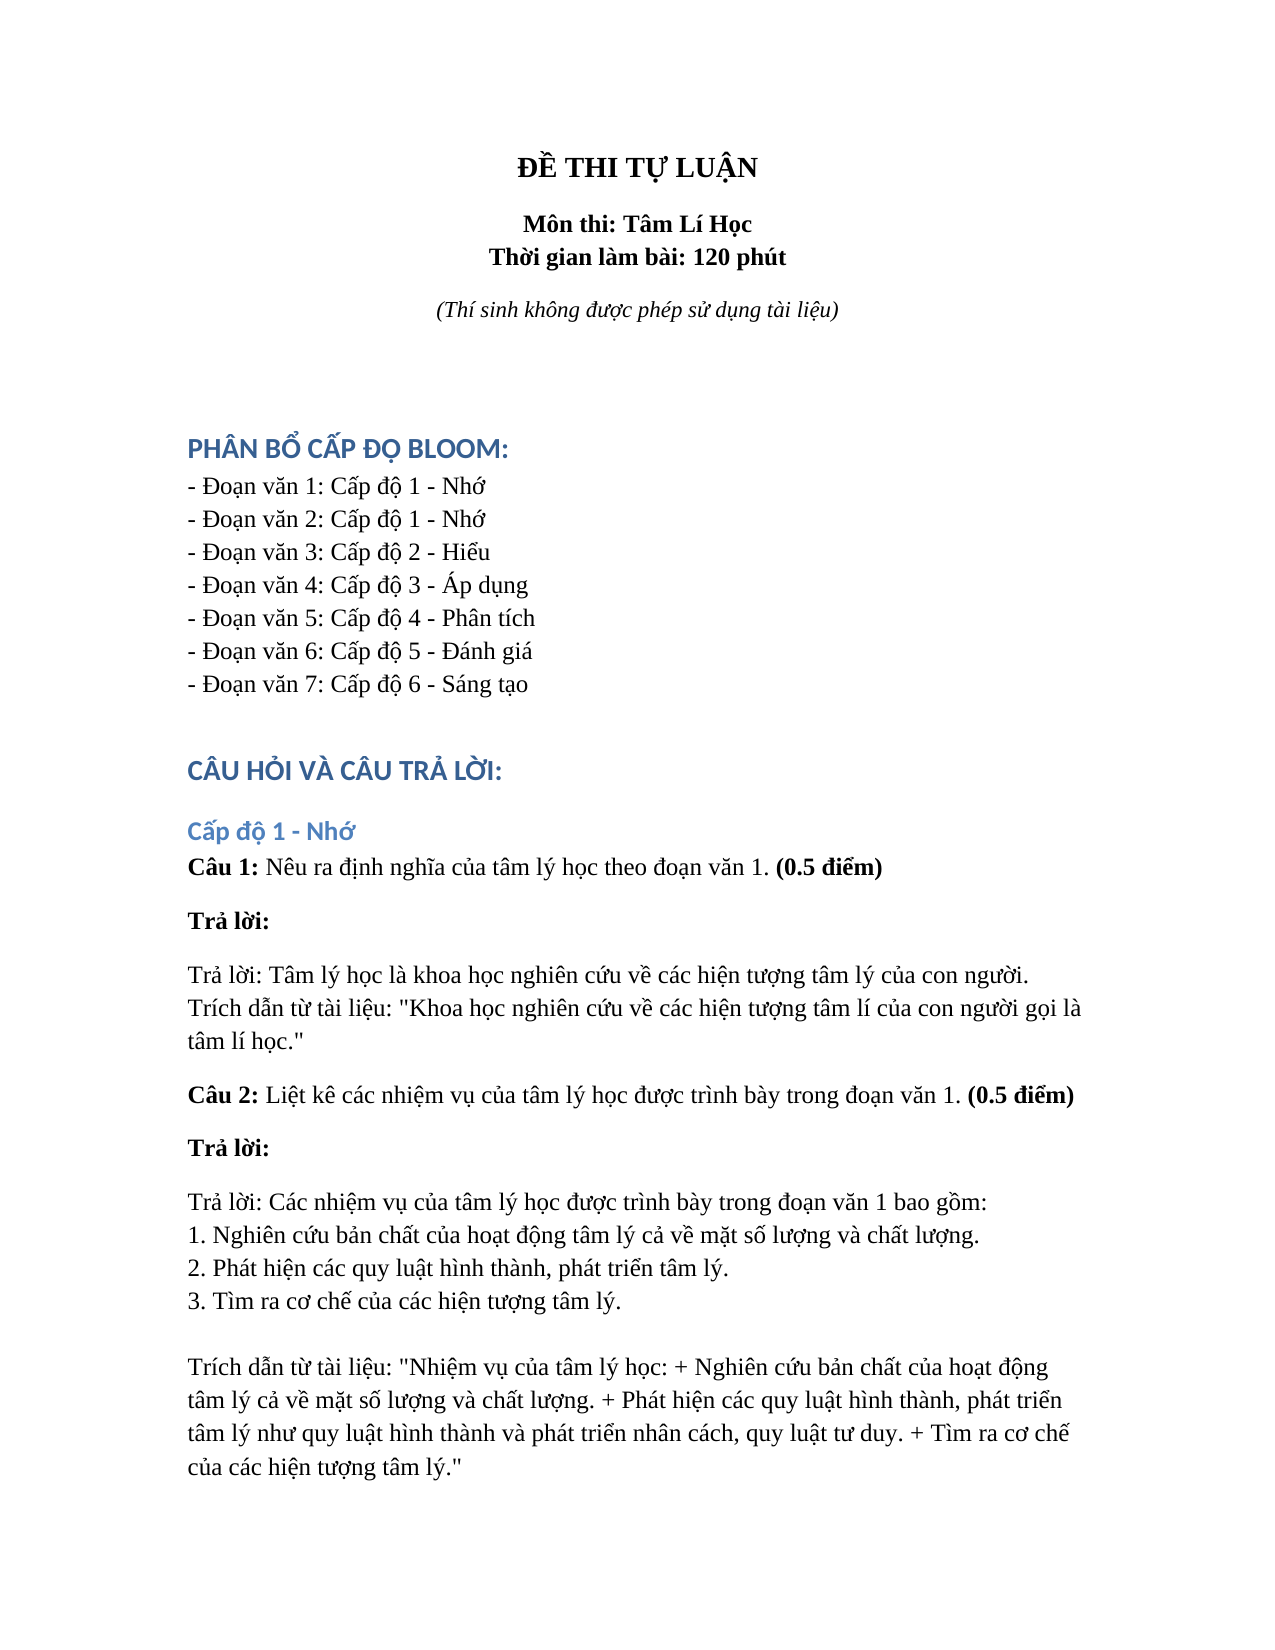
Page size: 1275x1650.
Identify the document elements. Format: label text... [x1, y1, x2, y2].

subtitle PHÂN BỔ CẤP ĐỘ BLOOM: [187, 430, 1087, 466]
text Câu 1: Nêu ra định nghĩa của tâm lý học theo đoạn văn 1. (0.5 điểm) [187, 852, 1087, 881]
text Câu 2: Liệt kê các nhiệm vụ của tâm lý học được trình bày trong đoạn văn 1. (0.5 điểm) [187, 1080, 1087, 1108]
text - Đoạn văn 1: Cấp độ 1 - Nhớ - Đoạn văn 2: Cấp độ 1 - Nhớ - Đoạn văn 3: Cấp độ 2 - Hiểu - Đoạn văn 4: Cấp độ 3 - Áp dụng - Đoạn văn 5: Cấp độ 4 - Phân tích - Đoạn văn 6: Cấp độ 5 - Đánh giá - Đoạn văn 7: Cấp độ 6 - Sáng tạo [187, 471, 1087, 698]
subtitle CÂU HỎI VÀ CÂU TRẢ LỜI: [187, 752, 1087, 788]
subtitle Cấp độ 1 - Nhớ [187, 814, 1087, 847]
text Trả lời: Các nhiệm vụ của tâm lý học được trình bày trong đoạn văn 1 bao gồm: 1. Nghiên cứu bản chất của hoạt động tâm lý cả về mặt số lượng và chất lượng. 2. Phát hiện các quy luật hình thành, phát triển tâm lý. 3. Tìm ra cơ chế của các hiện tượng tâm lý. Trích dẫn từ tài liệu: "Nhiệm vụ của tâm lý học: + Nghiên cứu bản chất của hoạt động tâm lý cả về mặt số lượng và chất lượng. + Phát hiện các quy luật hình thành, phát triển tâm lý như quy luật hình thành và phát triển nhân cách, quy luật tư duy. + Tìm ra cơ chế của các hiện tượng tâm lý." [187, 1187, 1087, 1480]
text Trả lời: [187, 906, 1087, 935]
text Trả lời: [187, 1133, 1087, 1162]
text Môn thi: Tâm Lí Học Thời gian làm bài: 120 phút [187, 209, 1087, 271]
text ĐỀ THI TỰ LUẬN [187, 150, 1087, 183]
text Trả lời: Tâm lý học là khoa học nghiên cứu về các hiện tượng tâm lý của con người. Trích dẫn từ tài liệu: "Khoa học nghiên cứu về các hiện tượng tâm lí của con người gọi là tâm lí học." [187, 960, 1087, 1054]
text (Thí sinh không được phép sử dụng tài liệu) [187, 296, 1087, 323]
